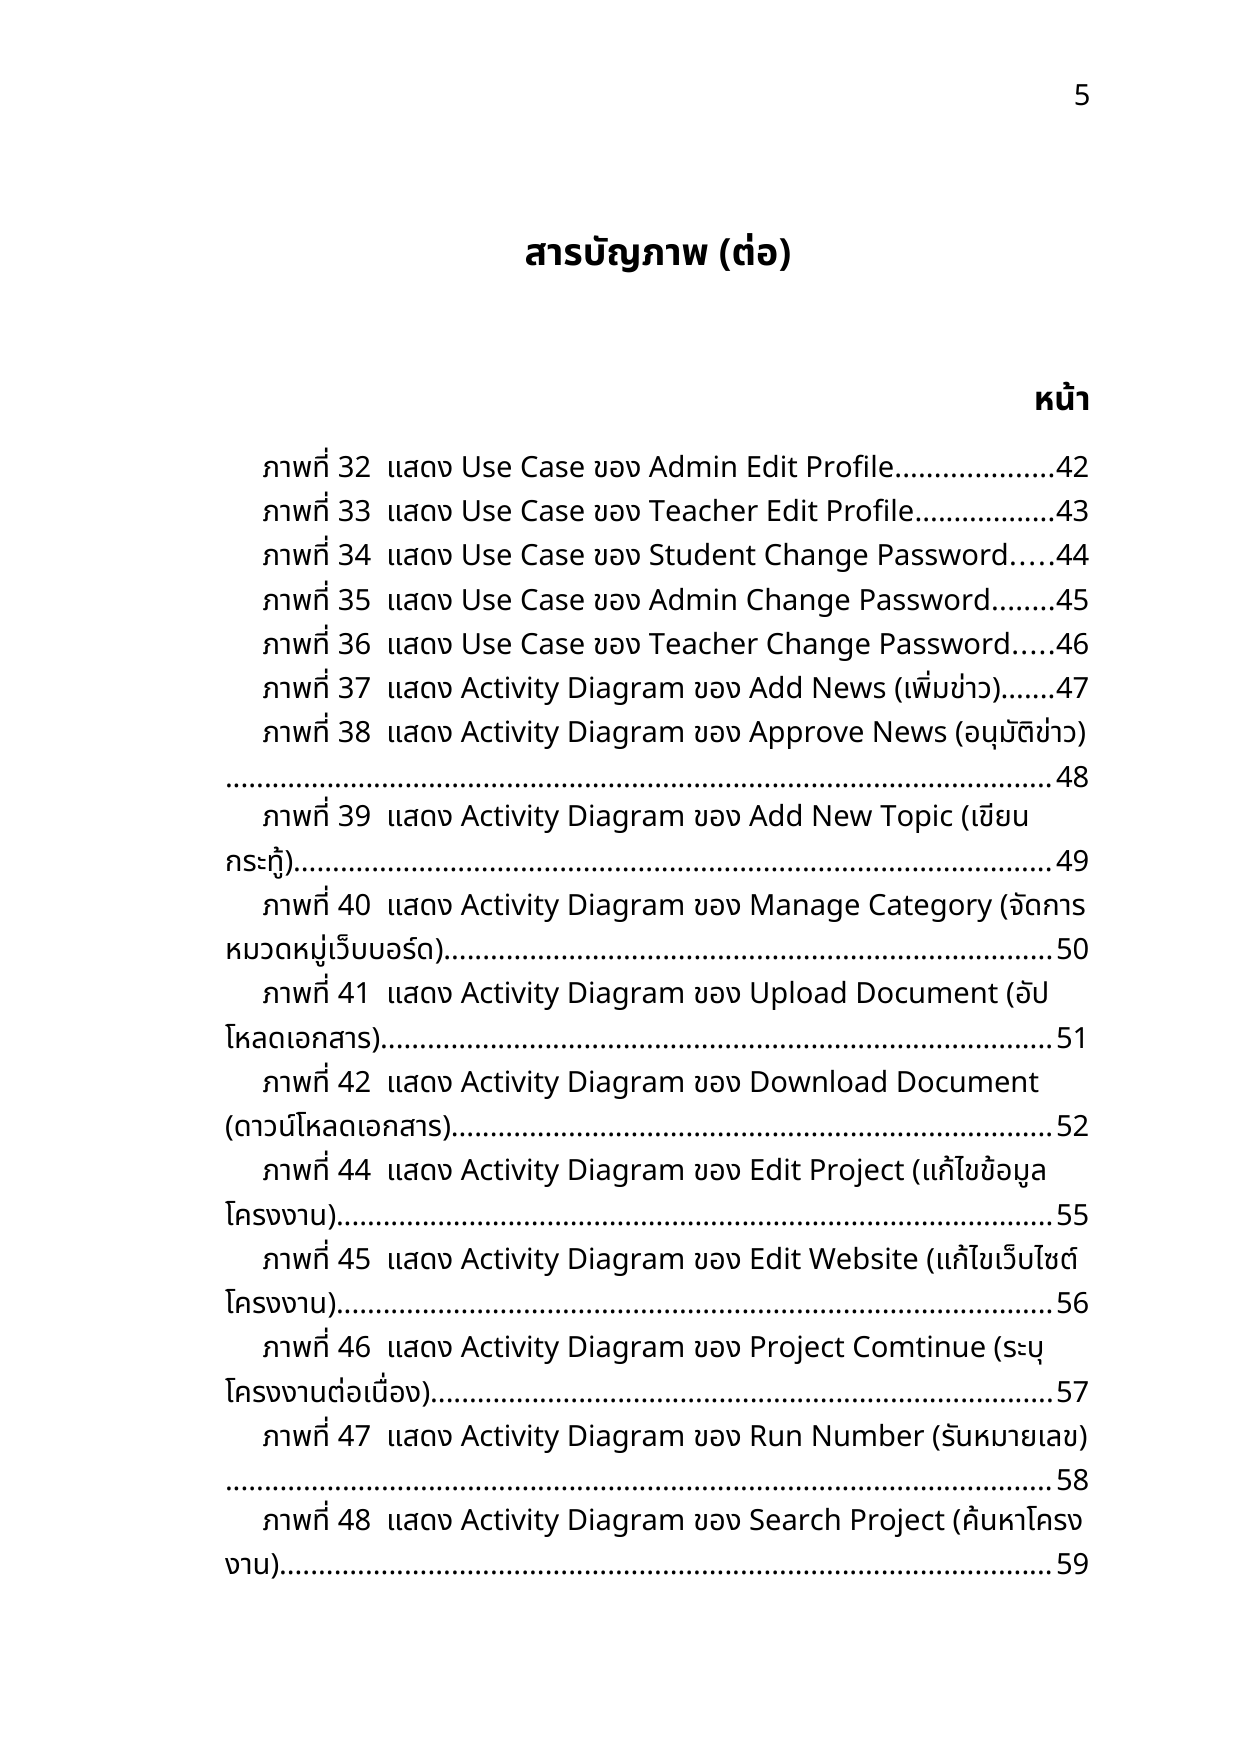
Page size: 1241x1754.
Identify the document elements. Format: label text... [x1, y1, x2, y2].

text ภาพที่ 34 แสดง Use Case ของ Student Change Password 44 [225, 534, 1090, 579]
text ภาพที่ 35 แสดง Use Case ของ Admin Change Password 45 [225, 579, 1090, 623]
text ภาพที่ 42 แสดง Activity Diagram ของ Download Document (ดาวน์โหลดเอกสาร) 52 [225, 1061, 1090, 1150]
text ภาพที่ 38 แสดง Activity Diagram ของ Approve News (อนุมัติข่าว) 48 [225, 712, 1090, 796]
text หน้า [225, 375, 1090, 425]
text ภาพที่ 39 แสดง Activity Diagram ของ Add New Topic (เขียนกระทู้) 49 [225, 796, 1090, 884]
text สารบัญภาพ (ต่อ) [225, 225, 1090, 282]
text ภาพที่ 44 แสดง Activity Diagram ของ Edit Project (แก้ไขข้อมูลโครงงาน) 55 [225, 1150, 1090, 1238]
text ภาพที่ 33 แสดง Use Case ของ Teacher Edit Profile 43 [225, 490, 1090, 534]
text ภาพที่ 37 แสดง Activity Diagram ของ Add News (เพิ่มข่าว) 47 [225, 667, 1090, 712]
text ภาพที่ 45 แสดง Activity Diagram ของ Edit Website (แก้ไขเว็บไซต์โครงงาน) 56 [225, 1238, 1090, 1327]
text ภาพที่ 32 แสดง Use Case ของ Admin Edit Profile 42 [225, 446, 1090, 490]
text ภาพที่ 48 แสดง Activity Diagram ของ Search Project (ค้นหาโครงงาน) 59 [225, 1499, 1090, 1588]
text ภาพที่ 46 แสดง Activity Diagram ของ Project Comtinue (ระบุโครงงานต่อเนื่อง) 57 [225, 1327, 1090, 1415]
text ภาพที่ 36 แสดง Use Case ของ Teacher Change Password 46 [225, 623, 1090, 667]
text ภาพที่ 47 แสดง Activity Diagram ของ Run Number (รันหมายเลข) 58 [225, 1415, 1090, 1499]
text ภาพที่ 40 แสดง Activity Diagram ของ Manage Category (จัดการหมวดหมู่เว็บบอร์ด) 50 [225, 884, 1090, 973]
text ภาพที่ 41 แสดง Activity Diagram ของ Upload Document (อัปโหลดเอกสาร) 51 [225, 973, 1090, 1061]
